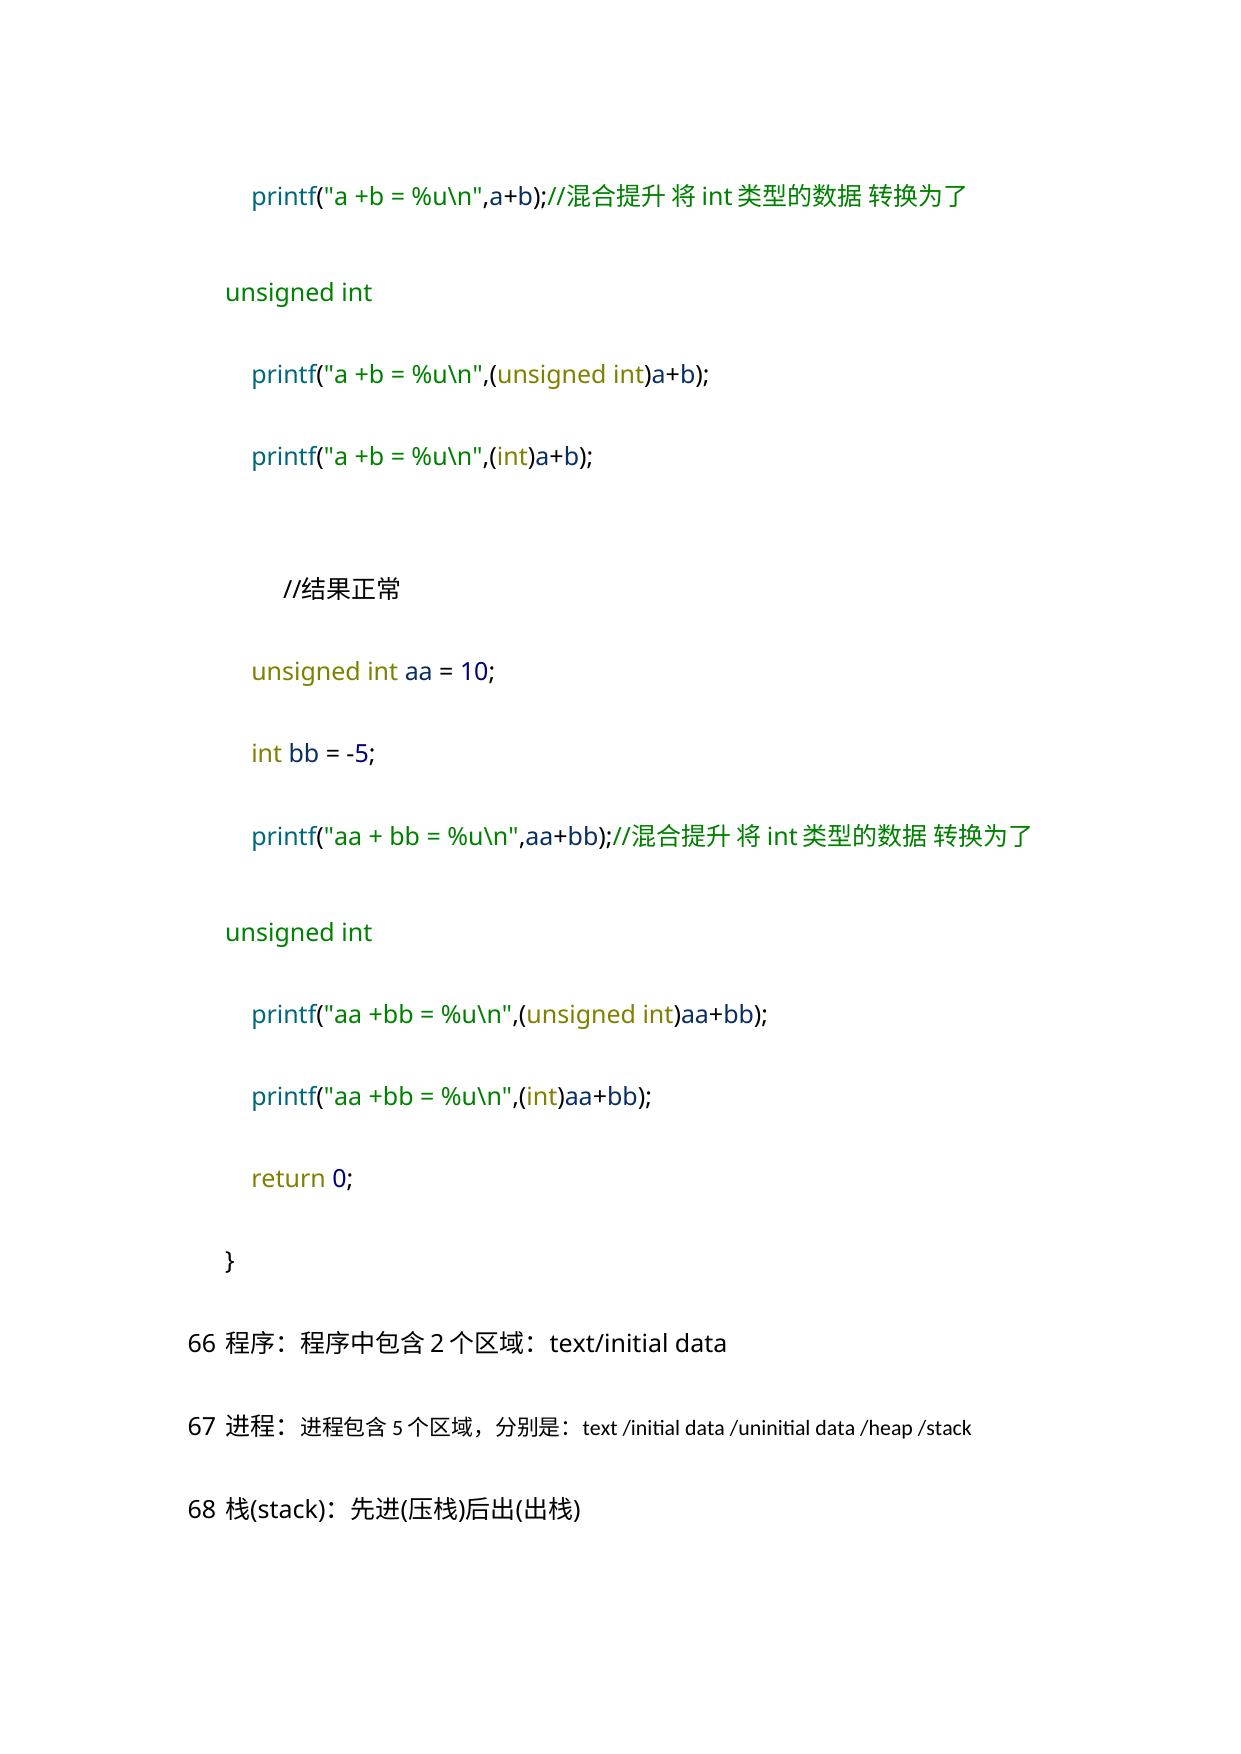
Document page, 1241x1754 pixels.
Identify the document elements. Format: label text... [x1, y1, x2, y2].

list printf("a +b = %u\n",(int)a+b); [225, 423, 1053, 488]
list printf("aa +bb = %u\n",(int)aa+bb); [225, 1063, 1053, 1128]
list printf("aa +bb = %u\n",(unsigned int)aa+bb); [225, 981, 1053, 1046]
list 进程：进程包含5个区域，分别是：text /initial data /uninitial data /heap /stack [187, 1392, 1053, 1457]
list int bb = -5; [225, 720, 1053, 785]
list return 0; [225, 1145, 1053, 1210]
list 栈(stack)：先进(压栈)后出(出栈) [187, 1476, 1053, 1541]
list printf("aa + bb = %u\n",aa+bb);//混合提升 将int类型的数据 转换为了unsigned int [225, 802, 1053, 964]
list } [225, 1227, 1053, 1292]
list 程序：程序中包含2个区域：text/initial data [187, 1309, 1053, 1374]
list printf("a +b = %u\n",a+b);//混合提升 将int类型的数据 转换为了unsigned int [225, 162, 1053, 324]
list printf("a +b = %u\n",(unsigned int)a+b); [225, 341, 1053, 406]
list unsigned int aa = 10; [225, 638, 1053, 703]
text //结果正常 [187, 555, 1053, 620]
